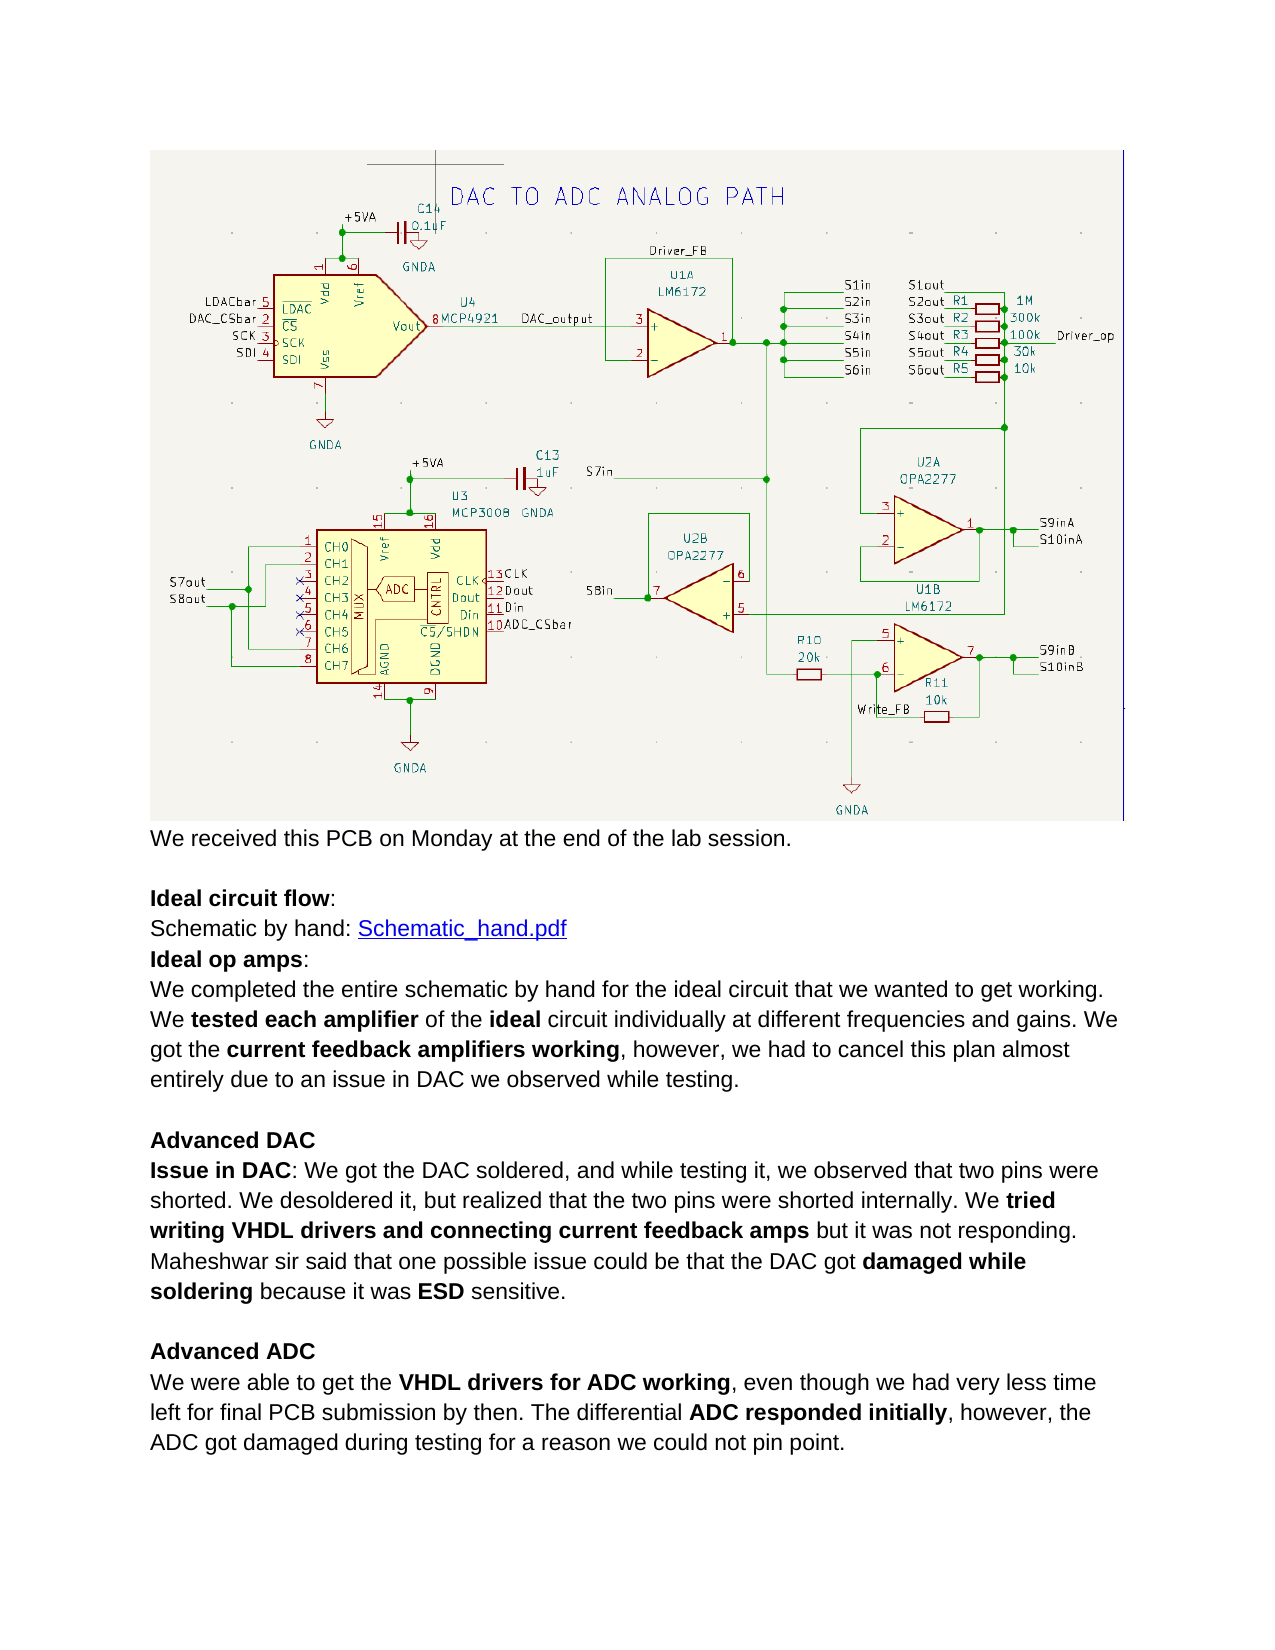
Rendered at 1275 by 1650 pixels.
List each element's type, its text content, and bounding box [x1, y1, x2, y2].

text Ideal op amps: [150, 946, 1125, 972]
text Advanced DAC [150, 1127, 1125, 1153]
text We were able to get the VHDL drivers for ADC working, even though we had very less time left for final PCB submission by then. The differential ADC responded initially, however, the ADC got damaged during testing for a reason we could not pin point. [150, 1368, 1125, 1455]
text Ideal circuit flow: [150, 885, 1125, 911]
picture [150, 150, 1125, 821]
text We tested each amplifier of the ideal circuit individually at different frequencies and gains. We got the current feedback amplifiers working, however, we had to cancel this plan almost entirely due to an issue in DAC we observed while testing. [150, 1006, 1125, 1093]
text Schematic by hand: Schematic_hand.pdf [150, 915, 1125, 942]
text We completed the entire schematic by hand for the ideal circuit that we wanted to get working. [150, 976, 1125, 1002]
text Advanced ADC [150, 1338, 1125, 1364]
text Issue in DAC: We got the DAC soldered, and while testing it, we observed that two pins were shorted. We desoldered it, but realized that the two pins were shorted internally. We tried writing VHDL drivers and connecting current feedback amps but it was not responding. Maheshwar sir said that one possible issue could be that the DAC got damaged while soldering because it was ESD sensitive. [150, 1157, 1125, 1304]
text We received this PCB on Monday at the end of the lab session. [150, 825, 1125, 851]
